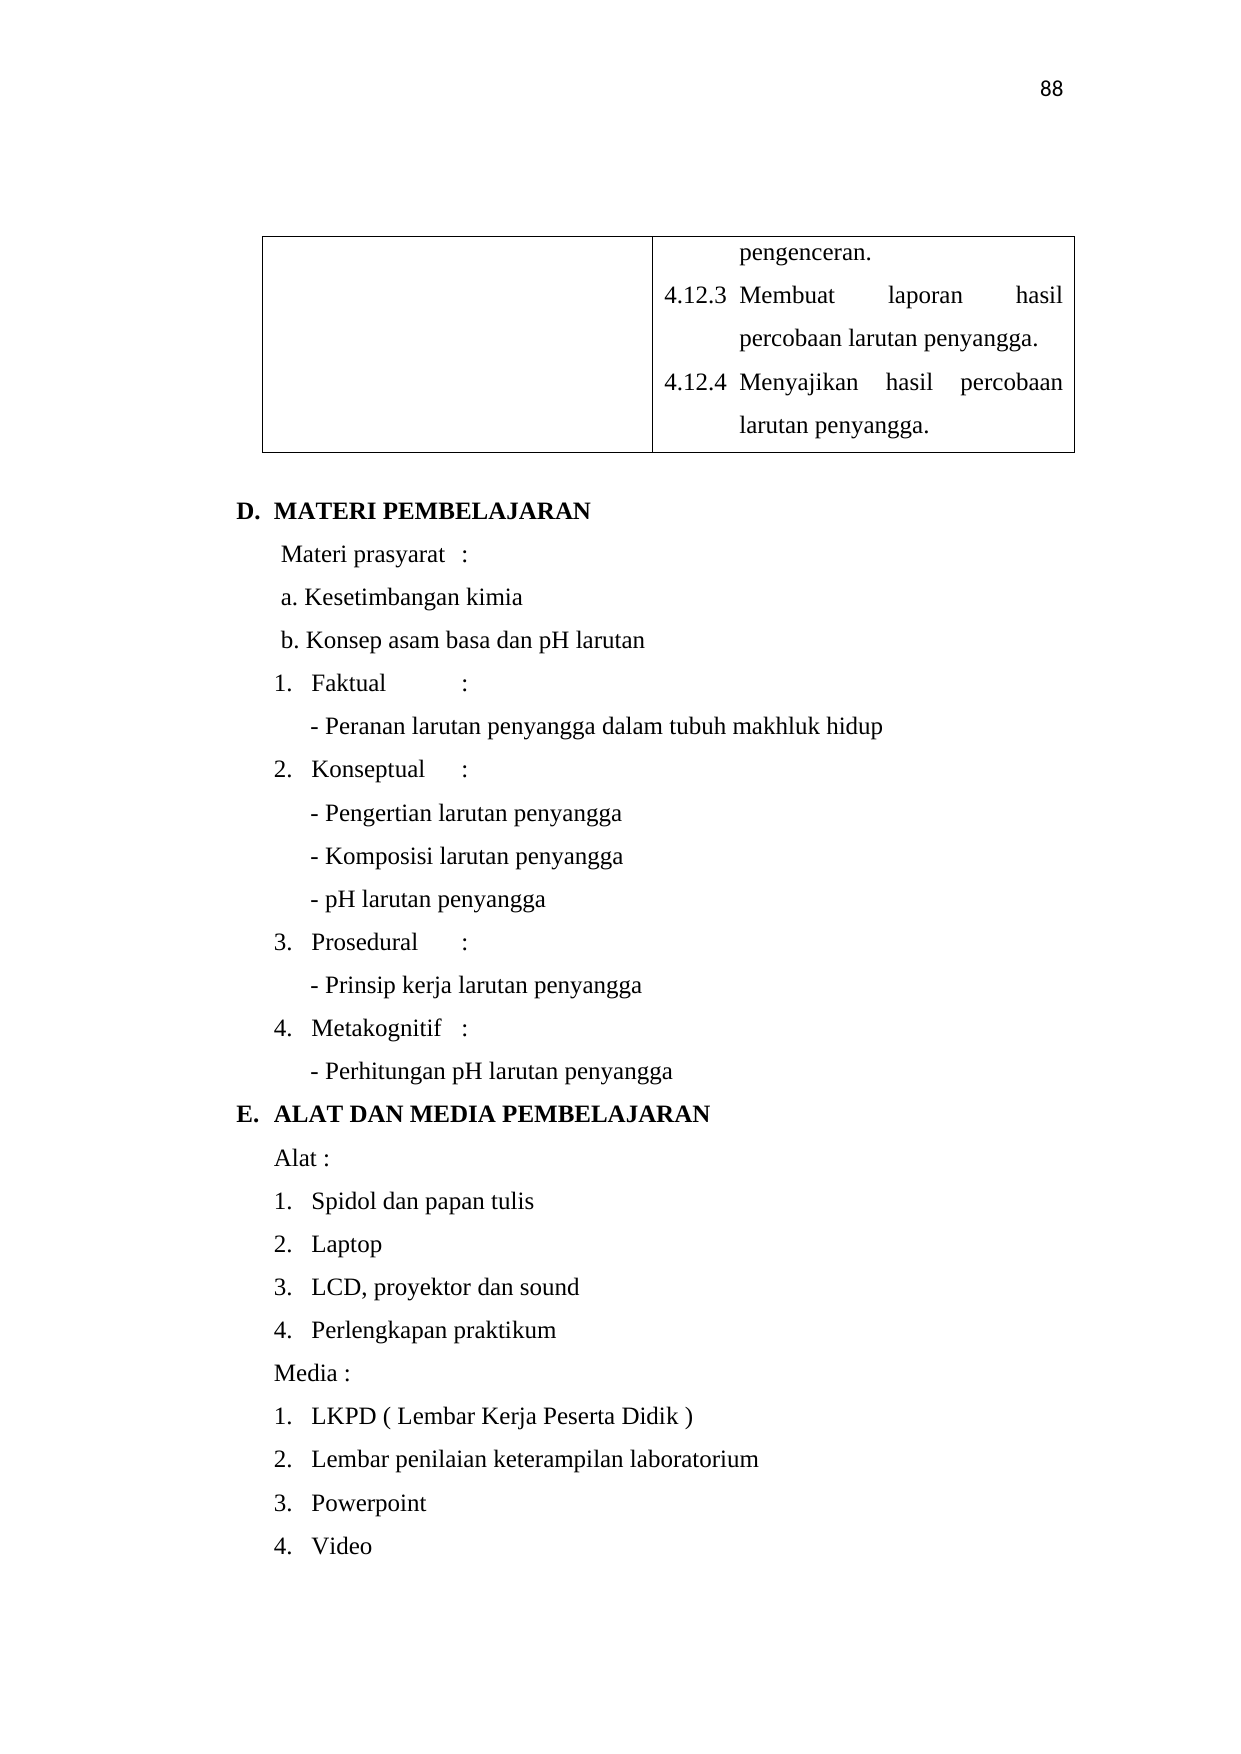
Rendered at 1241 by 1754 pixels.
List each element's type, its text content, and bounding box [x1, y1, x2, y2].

list Konseptual : [274, 754, 1063, 783]
list Faktual : [274, 668, 1063, 697]
list Lembar penilaian keterampilan laboratorium [274, 1444, 1063, 1473]
list Prinsip kerja larutan penyangga [310, 970, 1063, 999]
list LCD, proyektor dan sound [274, 1272, 1063, 1301]
list ALAT DAN MEDIA PEMBELAJARAN [236, 1099, 1063, 1128]
list Komposisi larutan penyangga [310, 841, 1063, 869]
list Powerpoint [274, 1488, 1063, 1516]
list Pengertian larutan penyangga [310, 798, 1063, 826]
list Perlengkapan praktikum [274, 1315, 1063, 1344]
list Perhitungan pH larutan penyangga [310, 1056, 1063, 1085]
list Alat : [274, 1143, 1063, 1171]
text a. Kesetimbangan kimia [236, 582, 1063, 611]
list Prosedural : [274, 927, 1063, 956]
text b. Konsep asam basa dan pH larutan [236, 625, 1063, 654]
list pH larutan penyangga [310, 884, 1063, 913]
text Media : [274, 1358, 1063, 1387]
list Metakognitif : [274, 1013, 1063, 1042]
list Laptop [274, 1229, 1063, 1258]
text Materi prasyarat : [236, 539, 1063, 568]
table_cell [653, 237, 1074, 452]
list Video [274, 1531, 1063, 1559]
list Peranan larutan penyangga dalam tubuh makhluk hidup [310, 711, 1063, 740]
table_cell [263, 237, 652, 452]
list Spidol dan papan tulis [274, 1186, 1063, 1214]
list MATERI PEMBELAJARAN [236, 496, 1063, 524]
list LKPD ( Lembar Kerja Peserta Didik ) [274, 1401, 1063, 1430]
